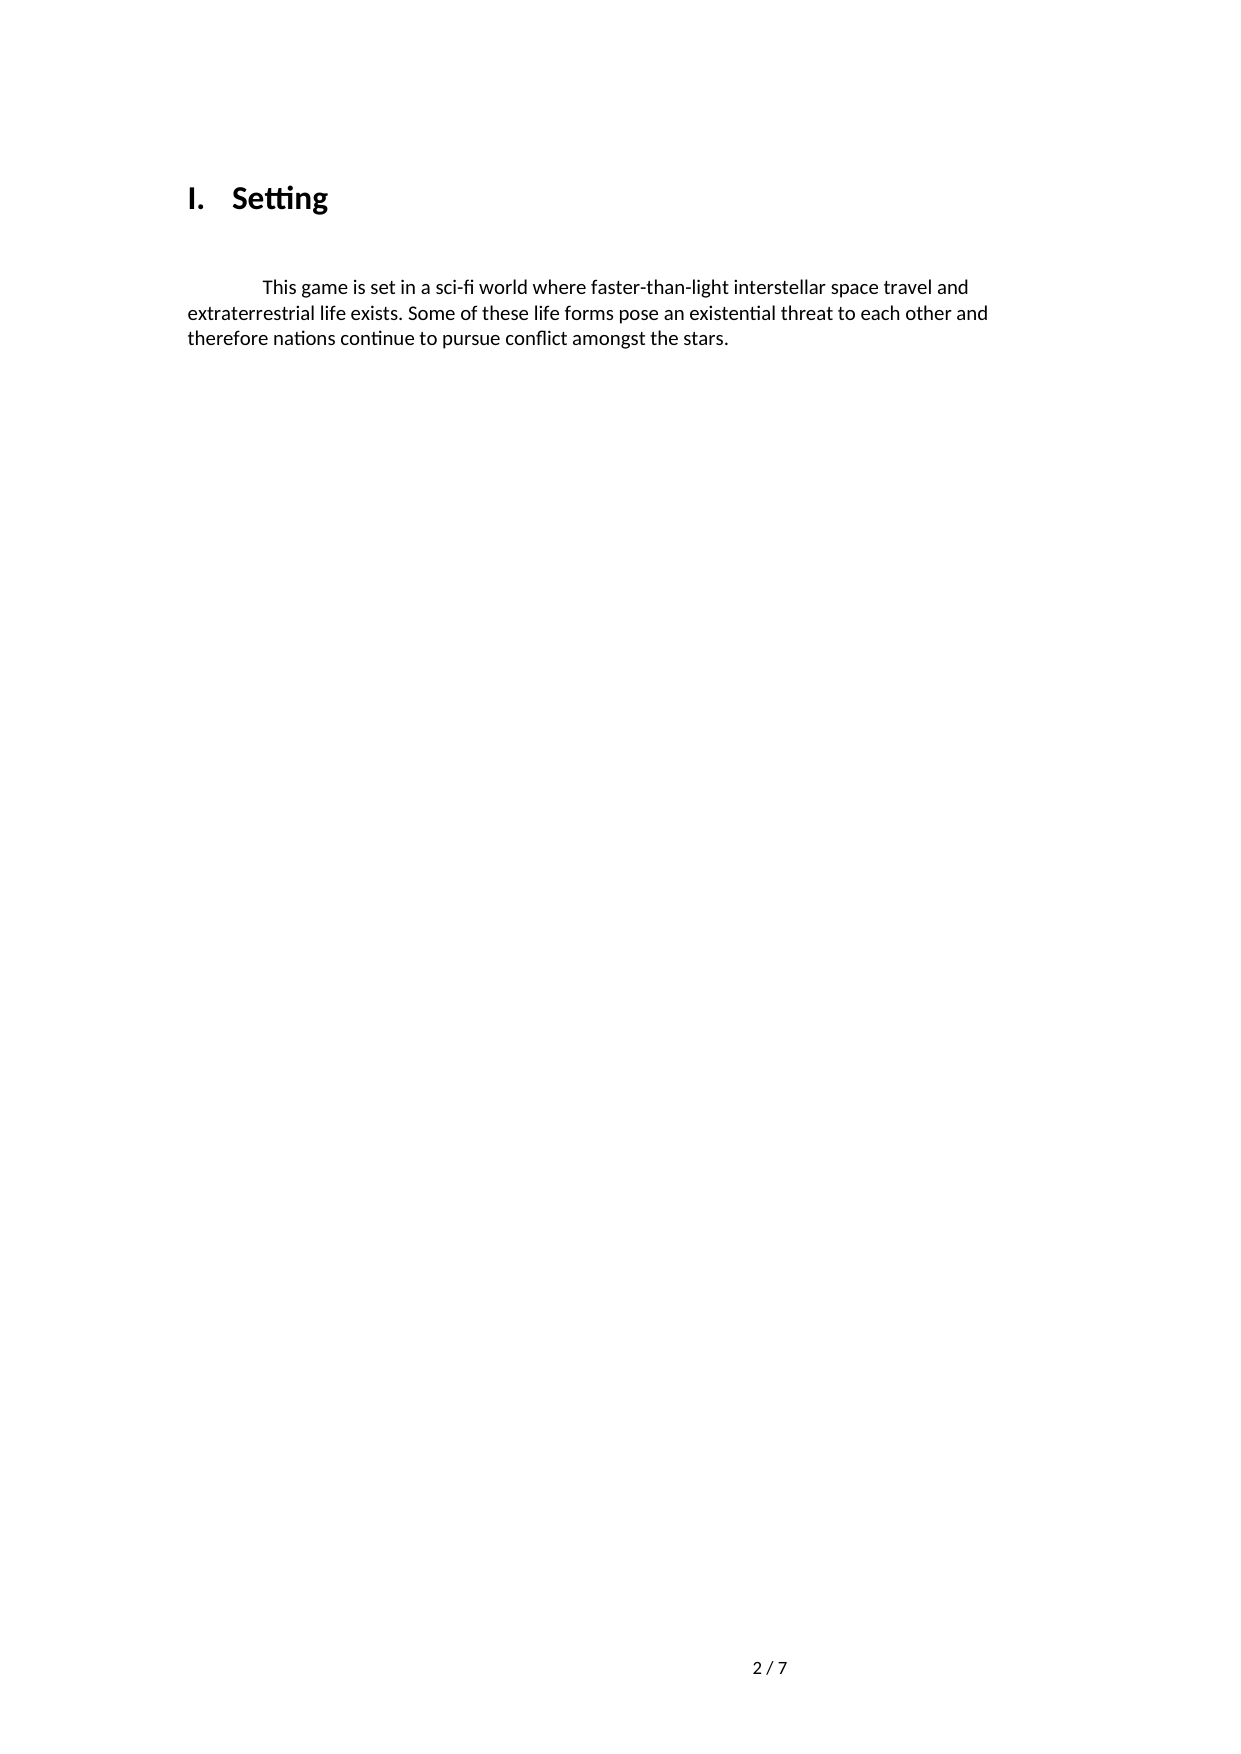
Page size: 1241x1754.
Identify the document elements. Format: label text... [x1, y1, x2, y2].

subtitle Setting [187, 177, 1053, 218]
text This game is set in a sci-fi world where faster-than-light interstellar space travel and extraterrestrial life exists. Some of these life forms pose an existential threat to each other and therefore nations continue to pursue conflict amongst the stars. [187, 274, 1053, 351]
